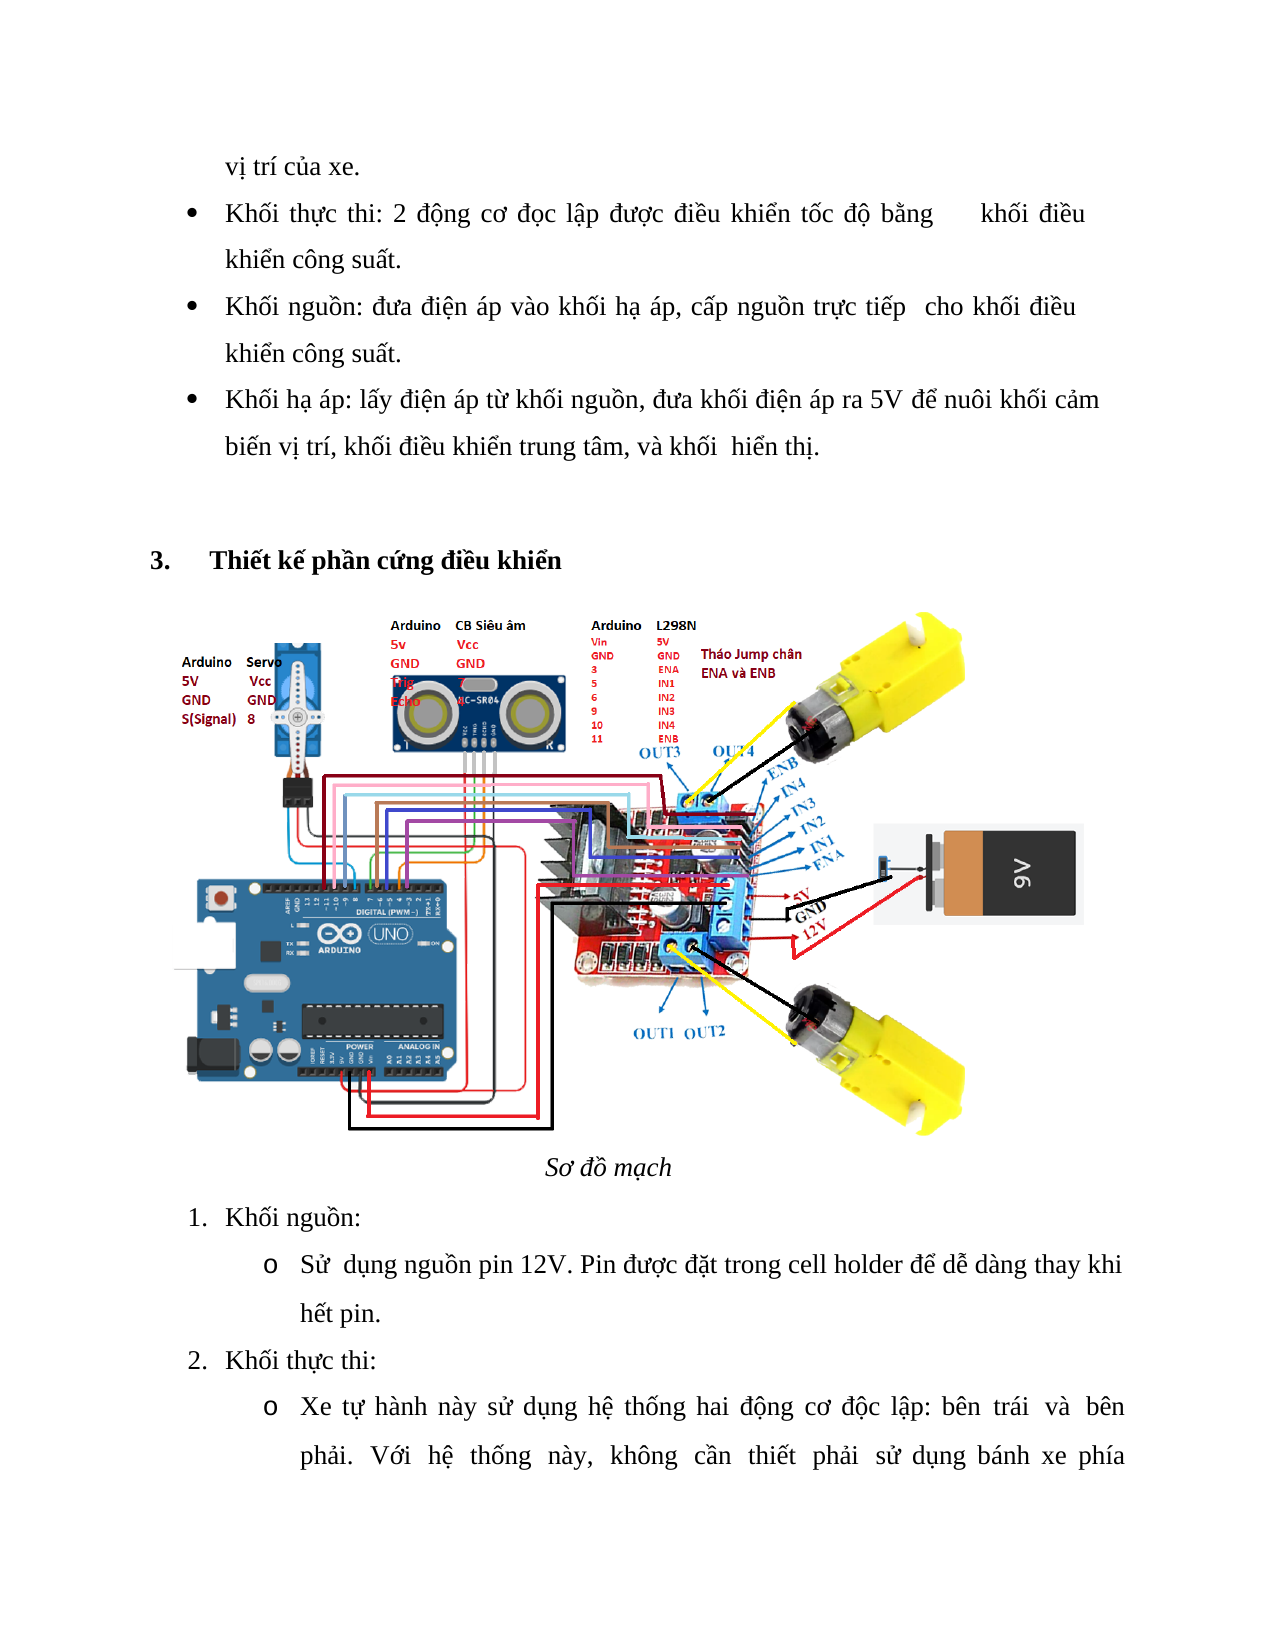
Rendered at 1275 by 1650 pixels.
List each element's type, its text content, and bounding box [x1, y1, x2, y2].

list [262, 1390, 1125, 1471]
picture [172, 612, 1103, 1136]
list Khối thực thi: 2 động cơ đọc lập được điều khiển tốc độ bằng khối điều khiển công suất. [187, 197, 1085, 274]
text Sơ đồ mạch [150, 1151, 1125, 1182]
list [187, 150, 1081, 181]
subtitle Thiết kế phần cứng điều khiển [150, 544, 1125, 576]
list Sử dụng nguồn pin 12V. Pin được đặt trong cell holder để dễ dàng thay khi hết pin. [262, 1248, 1125, 1328]
list Khối nguồn: [187, 1201, 1125, 1233]
list Khối nguồn: đưa điện áp vào khối hạ áp, cấp nguồn trực tiếp cho khối điều khiển công suất. [187, 290, 1076, 368]
list Khối hạ áp: lấy điện áp từ khối nguồn, đưa khối điện áp ra 5V để nuôi khối cảm biến vị trí, khối điều khiển trung tâm, và khối hiển thị. [187, 383, 1100, 461]
list Khối thực thi: [187, 1344, 1125, 1375]
